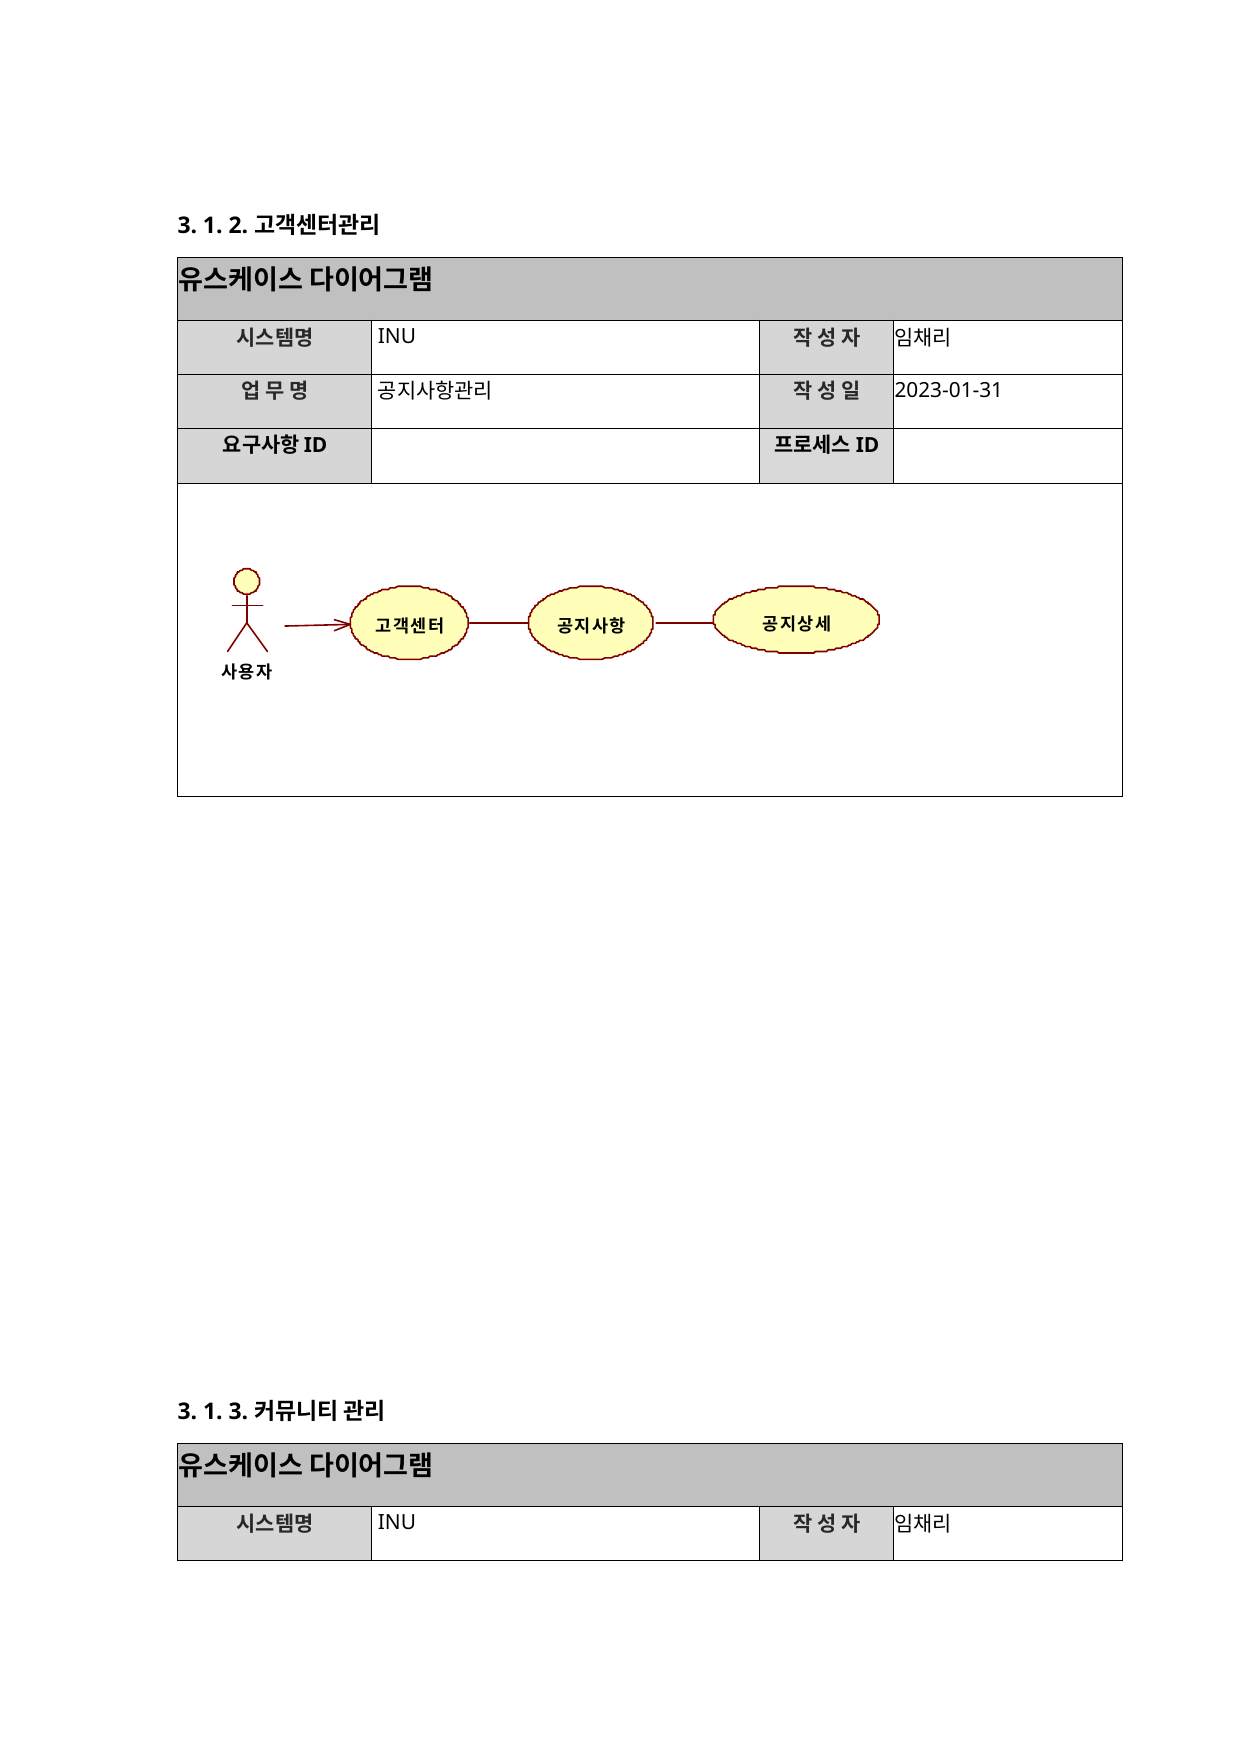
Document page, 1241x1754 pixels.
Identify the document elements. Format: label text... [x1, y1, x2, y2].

table_cell 프로세스 ID [760, 429, 893, 483]
table_cell 임채리 [894, 321, 1122, 374]
table_header 유스케이스 다이어그램 [178, 1444, 1122, 1506]
table_cell 시스템명 [178, 321, 371, 374]
table_cell INU [372, 321, 759, 374]
table_cell 시스템명 [178, 1507, 371, 1560]
table_cell 공지사항관리 [372, 375, 759, 428]
table_cell 작 성 일 [760, 375, 893, 428]
table_cell 임채리 [894, 1507, 1122, 1560]
table_cell INU [372, 1507, 759, 1560]
table_cell 작 성 자 [760, 1507, 893, 1560]
table_cell 2023-01-31 [894, 375, 1122, 428]
table_cell [894, 429, 1122, 483]
table_header 유스케이스 다이어그램 [178, 258, 1122, 320]
text 3. 1. 2. 고객센터관리 [177, 207, 1063, 240]
table_cell 요구사항ID [178, 429, 371, 483]
table_cell [178, 484, 1122, 796]
text 3. 1. 3. 커뮤니티 관리 [177, 1393, 1063, 1426]
table_cell 작 성 자 [760, 321, 893, 374]
table_cell [372, 429, 759, 483]
table_cell 업 무 명 [178, 375, 371, 428]
